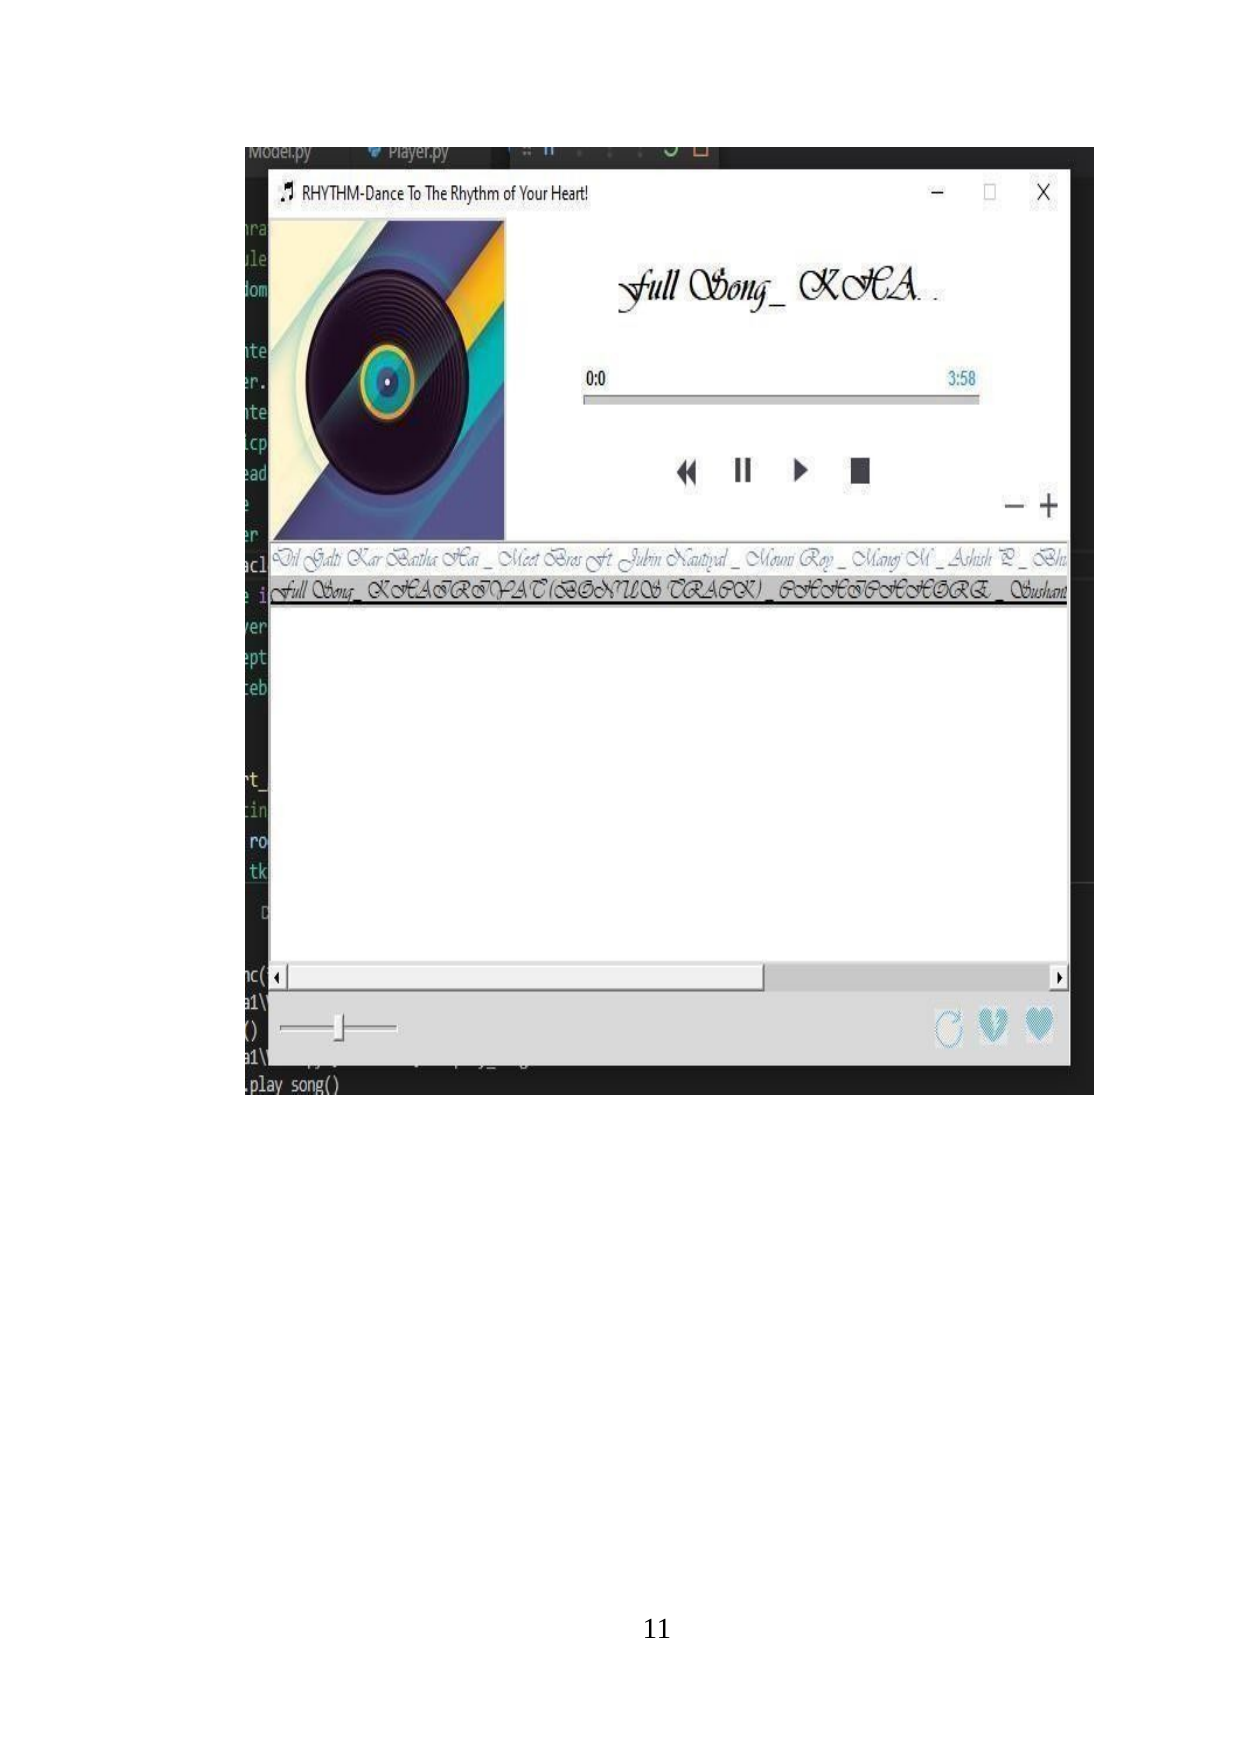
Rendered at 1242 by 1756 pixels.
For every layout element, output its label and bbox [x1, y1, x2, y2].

picture [245, 147, 1094, 1095]
